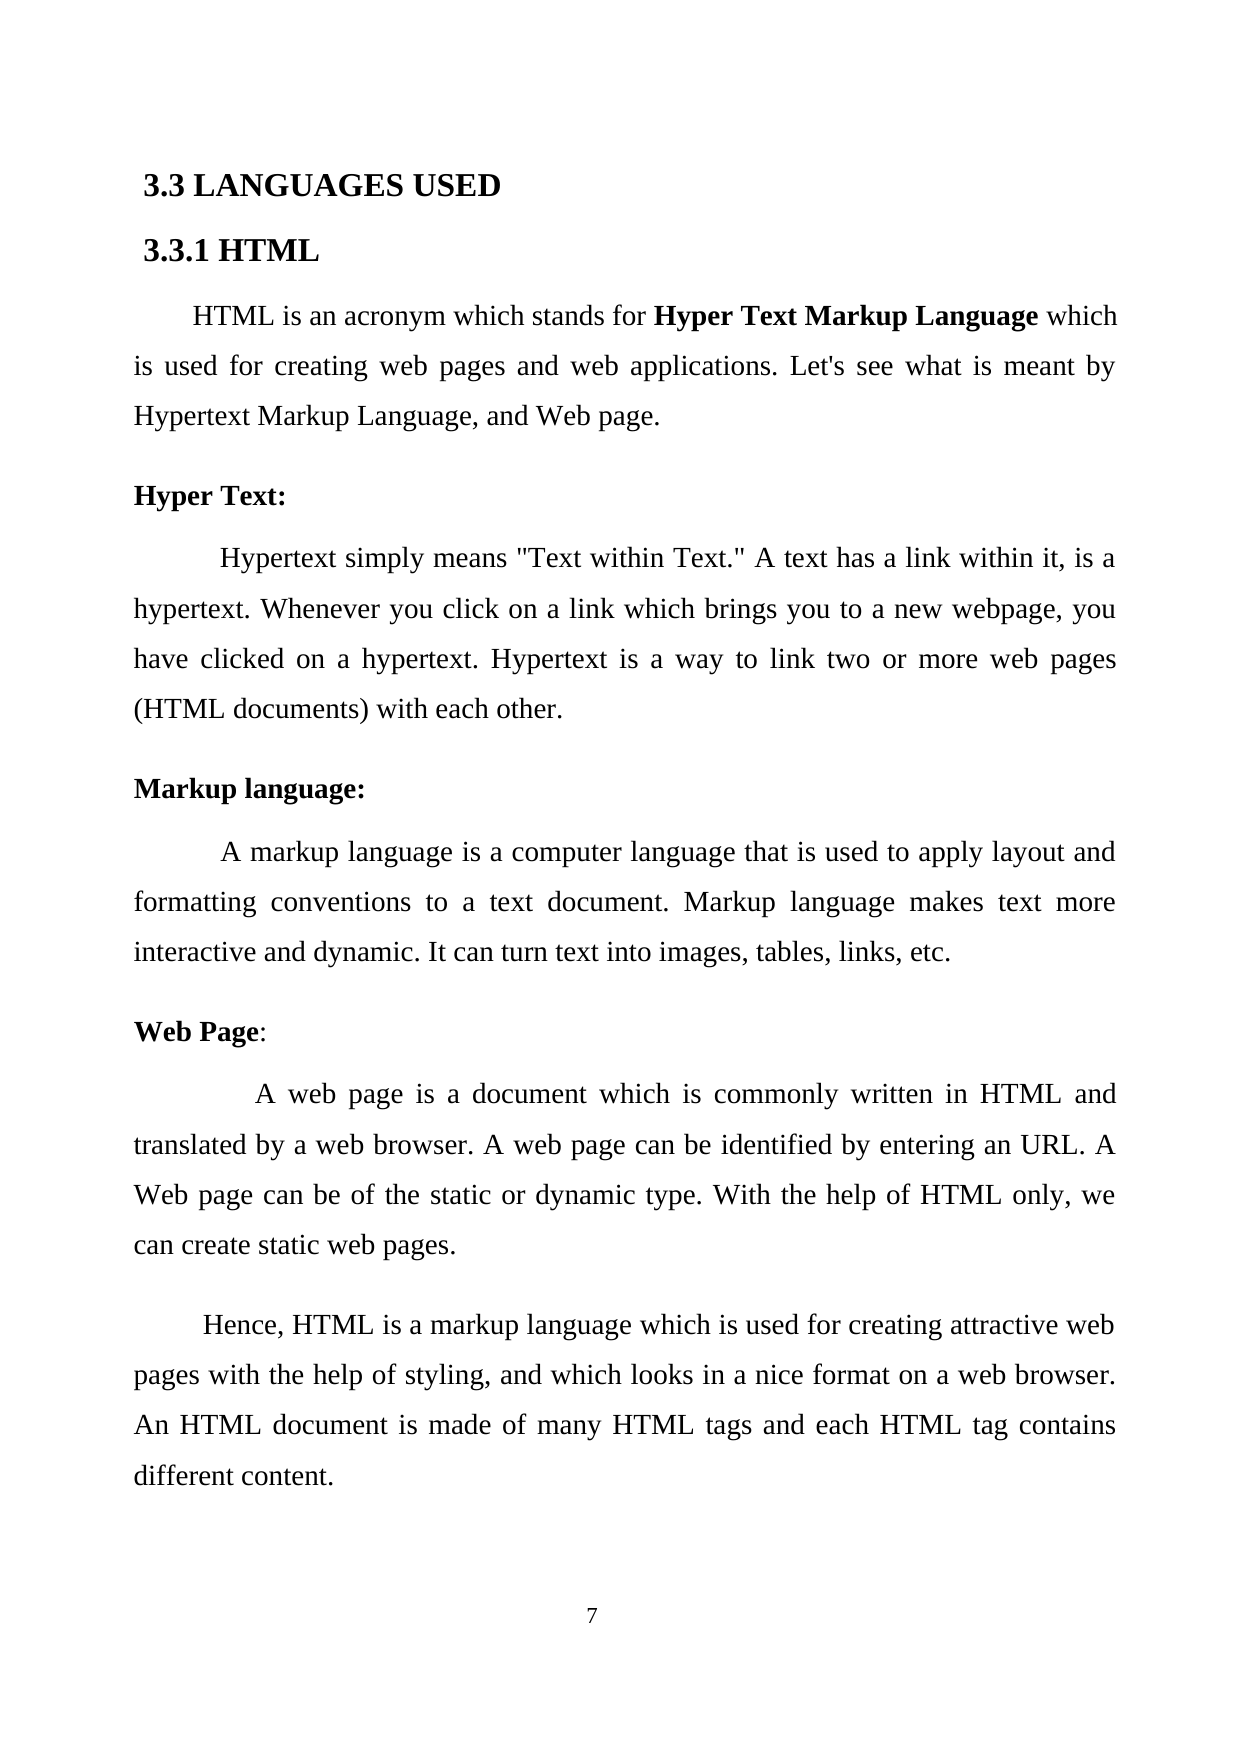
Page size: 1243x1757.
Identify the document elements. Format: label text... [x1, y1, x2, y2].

text HTML is an acronym which stands for Hyper Text Markup Language which is used for creating web pages and web applications. Let's see what is meant by Hypertext Markup Language, and Web page. [133, 298, 1117, 432]
text A web page is a document which is commonly written in HTML and translated by a web browser. A web page can be identified by entering an URL. A Web page can be of the static or dynamic type. With the help of HTML only, we can create static web pages. [133, 1076, 1117, 1261]
text Hyper Text: [133, 478, 1117, 511]
text A markup language is a computer language that is used to apply layout and formatting conventions to a text document. Markup language makes text more interactive and dynamic. It can turn text into images, tables, links, etc. [133, 834, 1117, 968]
text Web Page: [133, 1014, 1117, 1047]
text Hence, HTML is a markup language which is used for creating attractive web pages with the help of styling, and which looks in a nice format on a web browser. An HTML document is made of many HTML tags and each HTML tag contains different content. [133, 1307, 1117, 1491]
text Hypertext simply means "Text within Text." A text has a link within it, is a hypertext. Whenever you click on a link which brings you to a new webpage, you have clicked on a hypertext. Hypertext is a way to link two or more web pages (HTML documents) with each other. [133, 541, 1117, 725]
subtitle 3.3 LANGUAGES USED [143, 166, 1117, 204]
text Markup language: [133, 771, 1117, 804]
subtitle 3.3.1 HTML [143, 230, 1117, 268]
